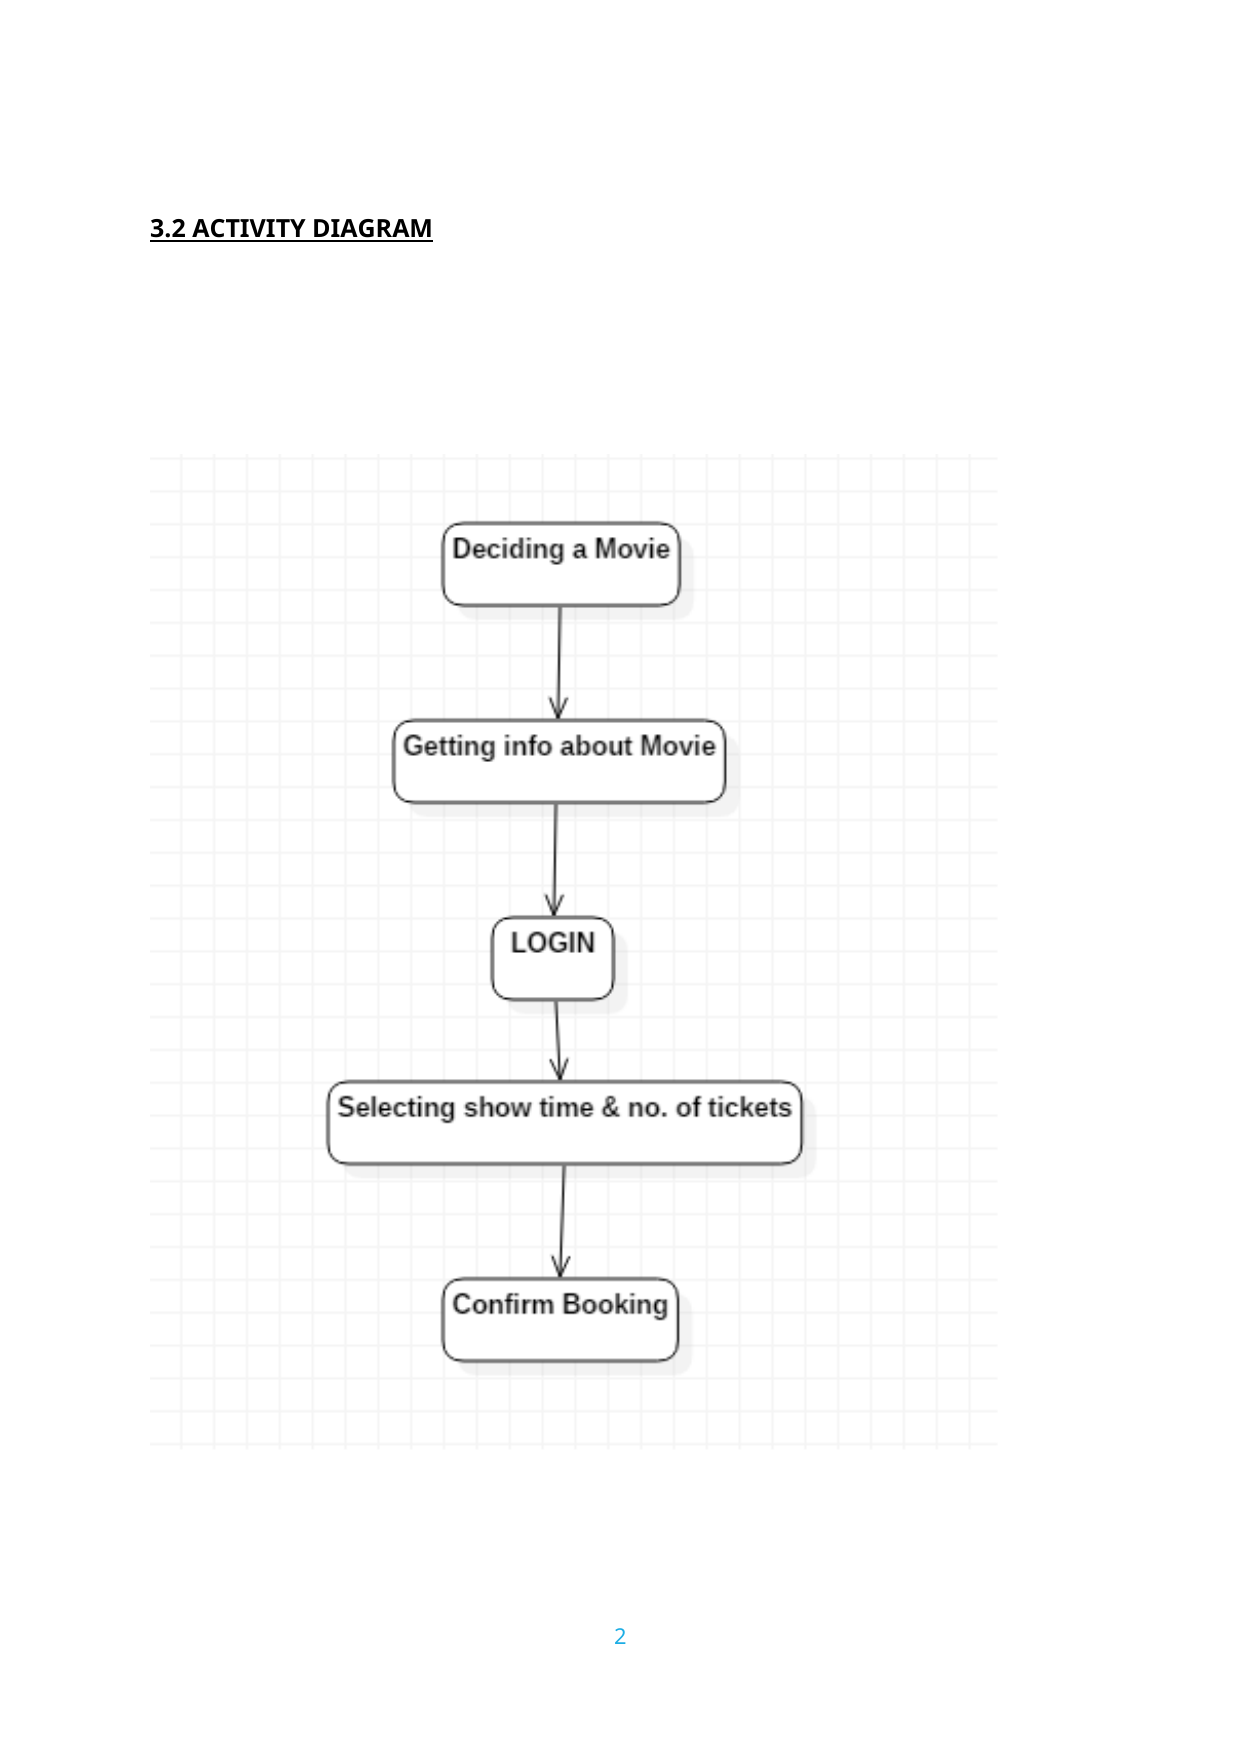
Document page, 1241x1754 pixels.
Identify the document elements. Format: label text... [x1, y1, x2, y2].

picture [150, 454, 1003, 1458]
text 3.2 ACTIVITY DIAGRAM [150, 211, 1090, 245]
